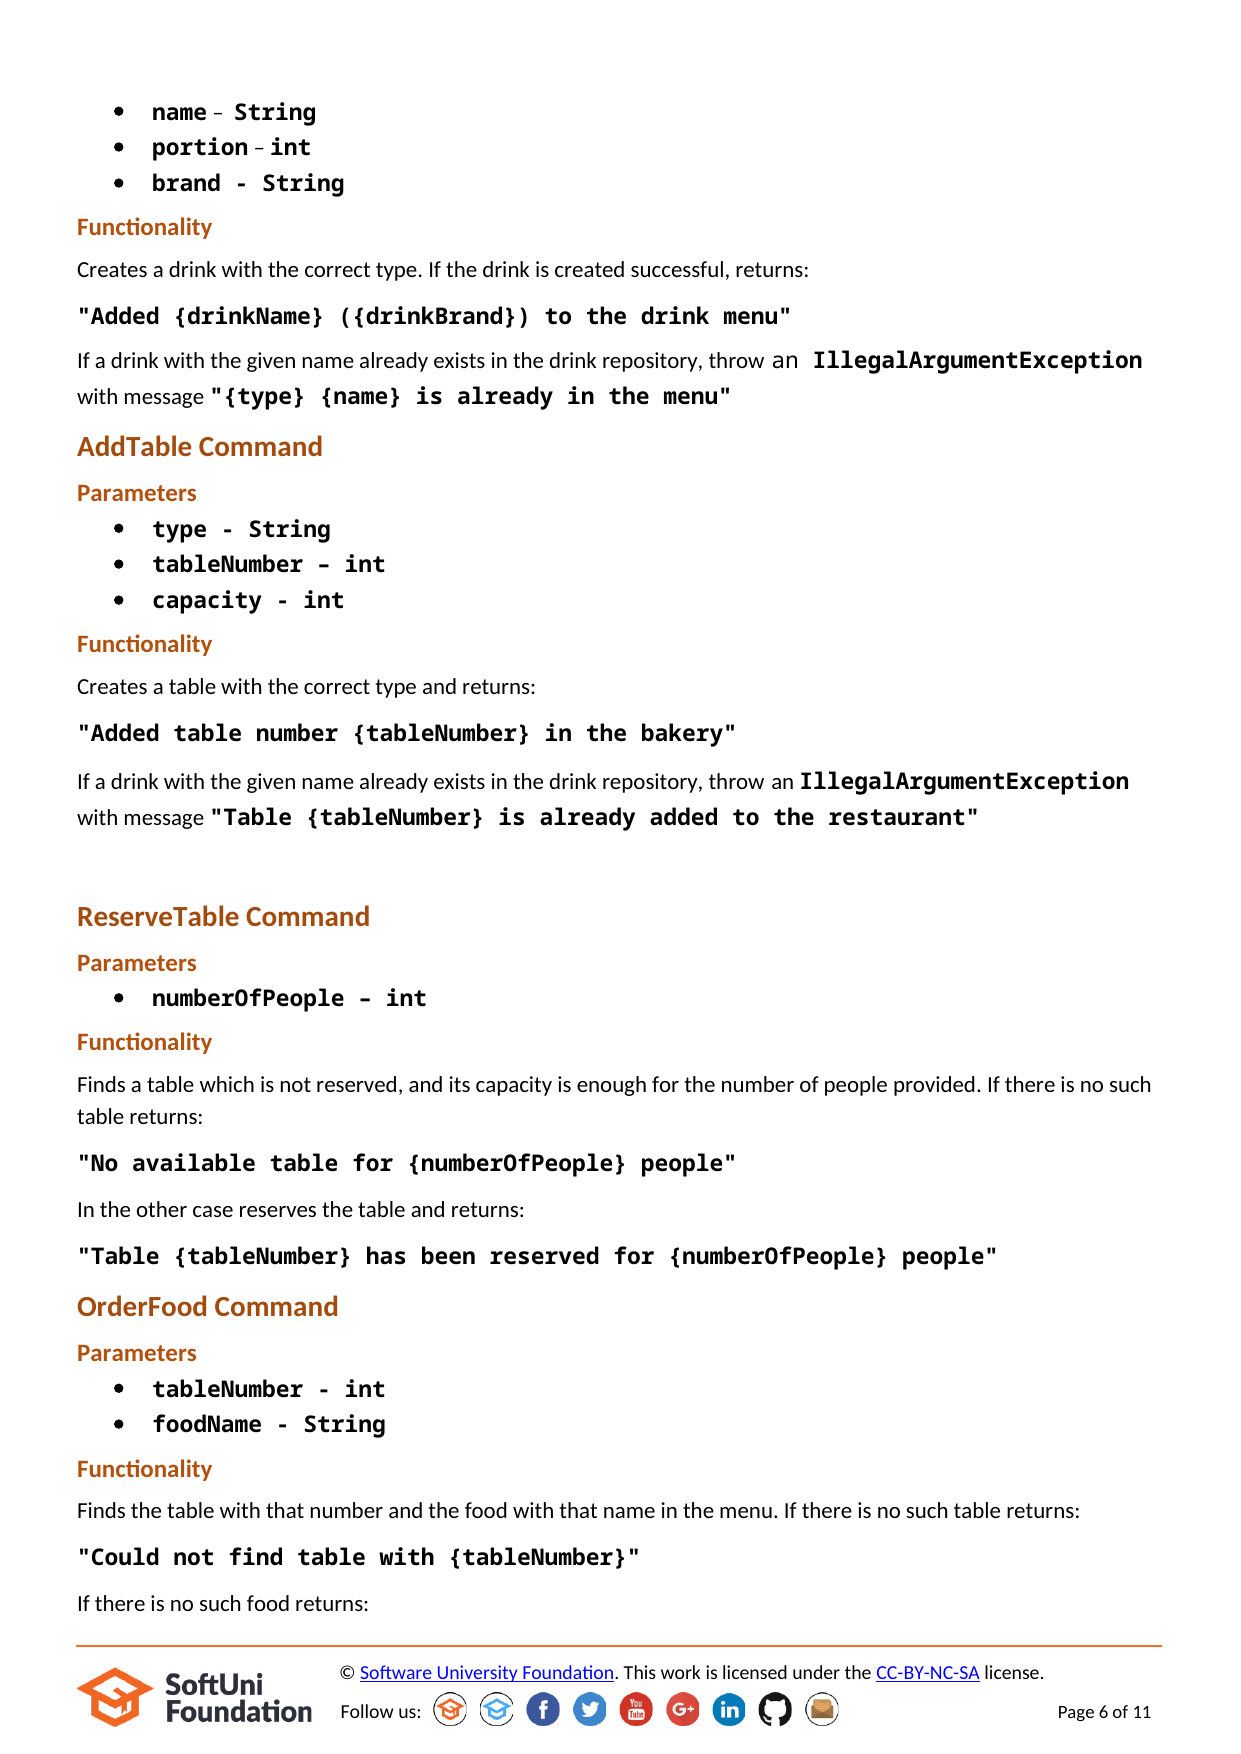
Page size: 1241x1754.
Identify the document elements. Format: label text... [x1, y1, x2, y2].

subtitle Parameters [77, 947, 1163, 978]
list portion – int [114, 131, 1163, 163]
picture [433, 1692, 467, 1726]
picture [480, 1692, 513, 1726]
text "Could not find table with {tableNumber}" [77, 1541, 1163, 1572]
text "No available table for {numberOfPeople} people" [77, 1147, 1163, 1178]
picture [712, 1715, 722, 1726]
picture [758, 1692, 792, 1726]
text Creates a drink with the correct type. If the drink is created successful, returns: [77, 255, 1163, 283]
text In the other case reserves the table and returns: [77, 1195, 1163, 1223]
text "Added table number {tableNumber} in the bakery" [77, 717, 1163, 748]
picture [526, 1692, 560, 1726]
subtitle Parameters [77, 1337, 1163, 1368]
text Finds a table which is not reserved, and its capacity is enough for the number of people provided. If there is no such table returns: [77, 1070, 1163, 1130]
list name – String [114, 95, 1163, 127]
subtitle Functionality [77, 1026, 1163, 1057]
subtitle Functionality [77, 212, 1163, 242]
text Creates a table with the correct type and returns: [77, 672, 1163, 700]
text If a drink with the given name already exists in the drink repository, throw an IllegalArgumentException with message "{type} {name} is already in the menu" [77, 344, 1163, 411]
subtitle Functionality [77, 1453, 1163, 1483]
picture [573, 1692, 607, 1726]
list type - String [114, 512, 1163, 544]
subtitle "Added {drinkName} ({drinkBrand}) to the drink menu" [77, 299, 1163, 331]
subtitle ReserveTable Command [77, 898, 1163, 933]
list numberOfPeople – int [114, 982, 1163, 1013]
list foodName - String [114, 1408, 1163, 1440]
picture [728, 1707, 738, 1717]
text If a drink with the given name already exists in the drink repository, throw an IllegalArgumentException with message "Table {tableNumber} is already added to the restaurant" [77, 765, 1163, 832]
subtitle Parameters [77, 477, 1163, 508]
picture [619, 1692, 653, 1726]
text If there is no such food returns: [77, 1589, 1163, 1617]
picture [735, 1693, 746, 1702]
list tableNumber – int [114, 548, 1163, 580]
list capacity - int [114, 584, 1163, 616]
text "Table {tableNumber} has been reserved for {numberOfPeople} people" [77, 1240, 1163, 1271]
list tableNumber - int [114, 1372, 1163, 1404]
text Finds the table with that number and the food with that name in the menu. If there is no such table returns: [77, 1496, 1163, 1524]
subtitle OrderFood Command [77, 1288, 1163, 1324]
picture [76, 1667, 312, 1727]
picture [737, 1717, 746, 1726]
subtitle Functionality [77, 629, 1163, 659]
subtitle AddTable Command [77, 428, 1163, 464]
list brand - String [114, 167, 1163, 198]
picture [805, 1692, 839, 1726]
picture [666, 1692, 700, 1726]
picture [712, 1693, 724, 1704]
